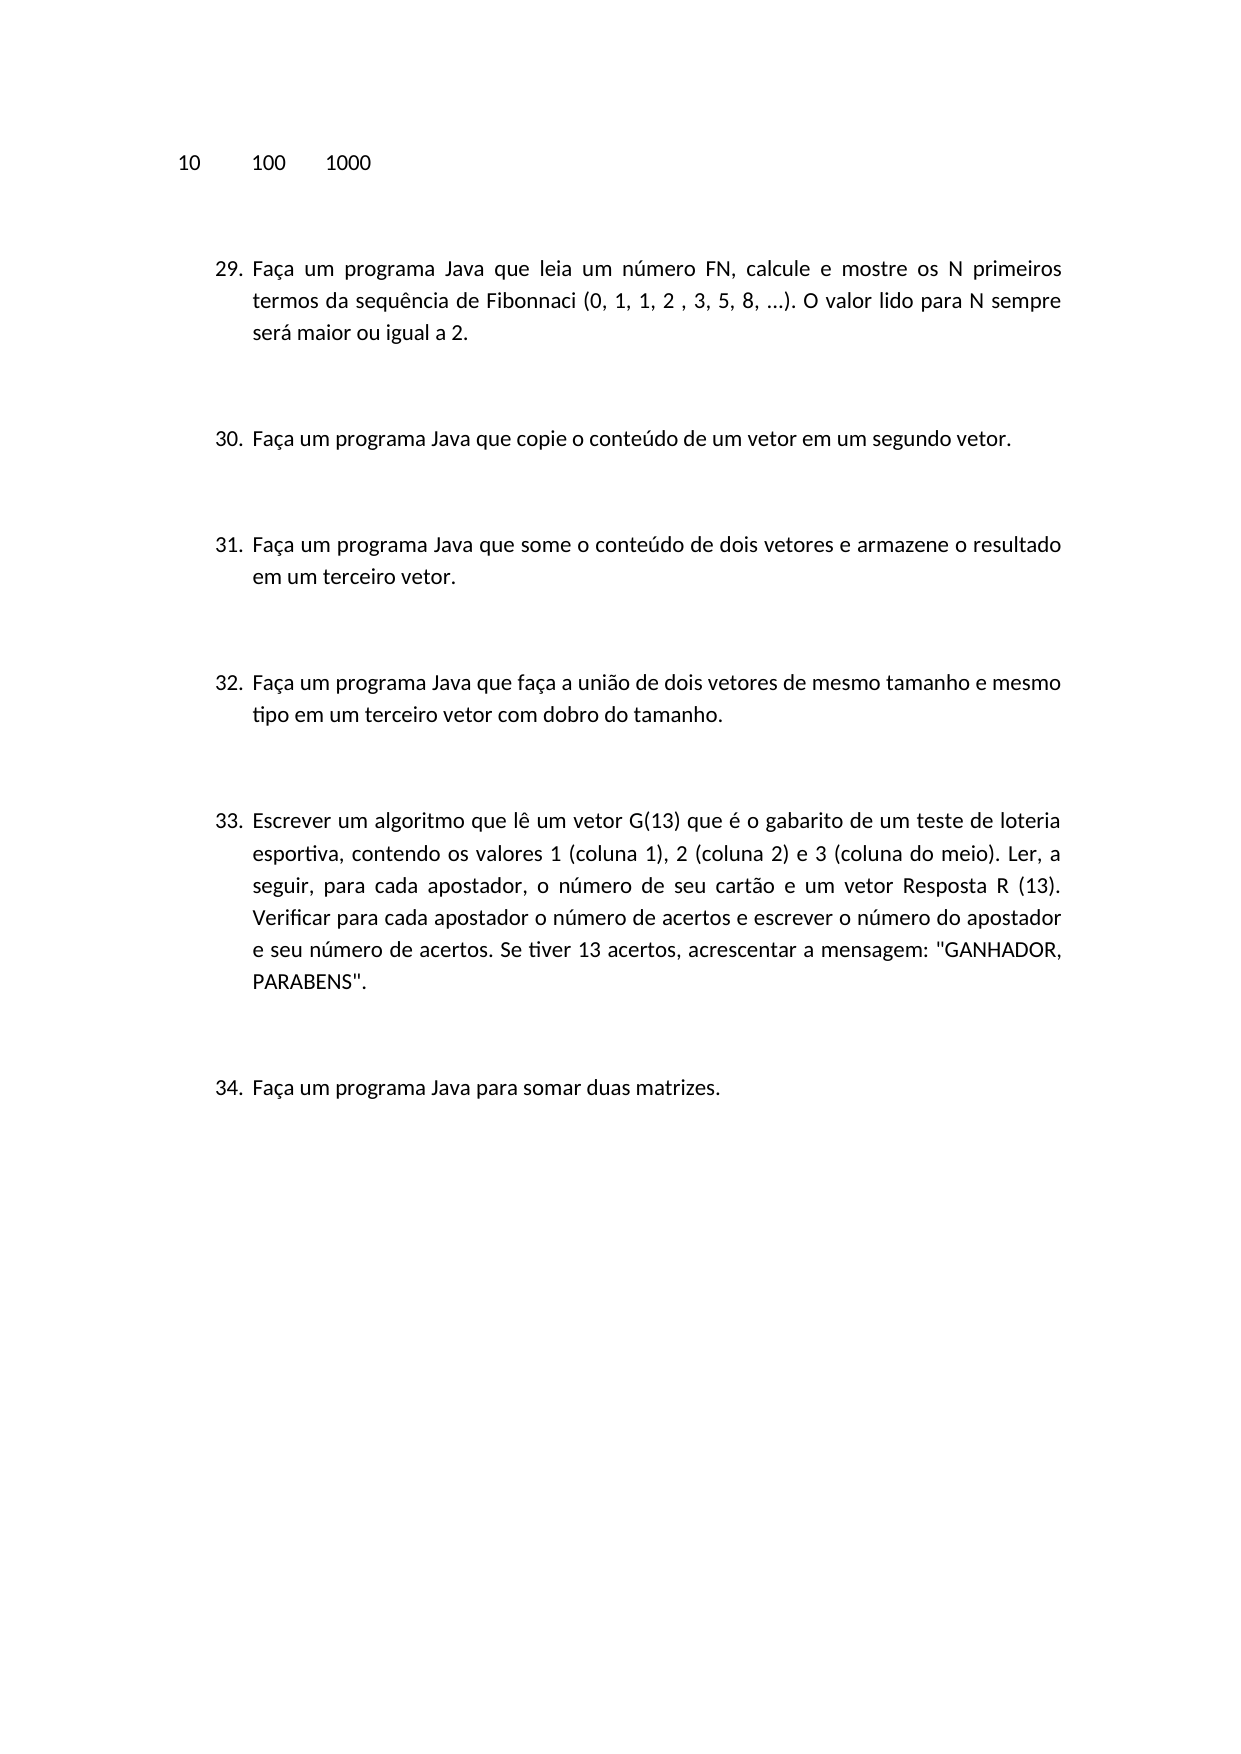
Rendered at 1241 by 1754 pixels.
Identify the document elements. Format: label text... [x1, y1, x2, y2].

list Faça um programa Java que faça a união de dois vetores de mesmo tamanho e mesmo tipo em um terceiro vetor com dobro do tamanho. [215, 668, 1063, 728]
list Faça um programa Java que copie o conteúdo de um vetor em um segundo vetor. [215, 424, 1063, 452]
list Escrever um algoritmo que lê um vetor G(13) que é o gabarito de um teste de loteria esportiva, contendo os valores 1 (coluna 1), 2 (coluna 2) e 3 (coluna do meio). Ler, a seguir, para cada apostador, o número de seu cartão e um vetor Resposta R (13). Verificar para cada apostador o número de acertos e escrever o número do apostador e seu número de acertos. Se tiver 13 acertos, acrescentar a mensagem: "GANHADOR, PARABENS". [215, 807, 1063, 996]
list Faça um programa Java que leia um número FN, calcule e mostre os N primeiros termos da sequência de Fibonnaci (0, 1, 1, 2 , 3, 5, 8, ...). O valor lido para N sempre será maior ou igual a 2. [215, 254, 1063, 346]
list Faça um programa Java para somar duas matrizes. [215, 1073, 1063, 1102]
text 10 100 1000 [177, 148, 1063, 176]
list Faça um programa Java que some o conteúdo de dois vetores e armazene o resultado em um terceiro vetor. [215, 530, 1063, 590]
